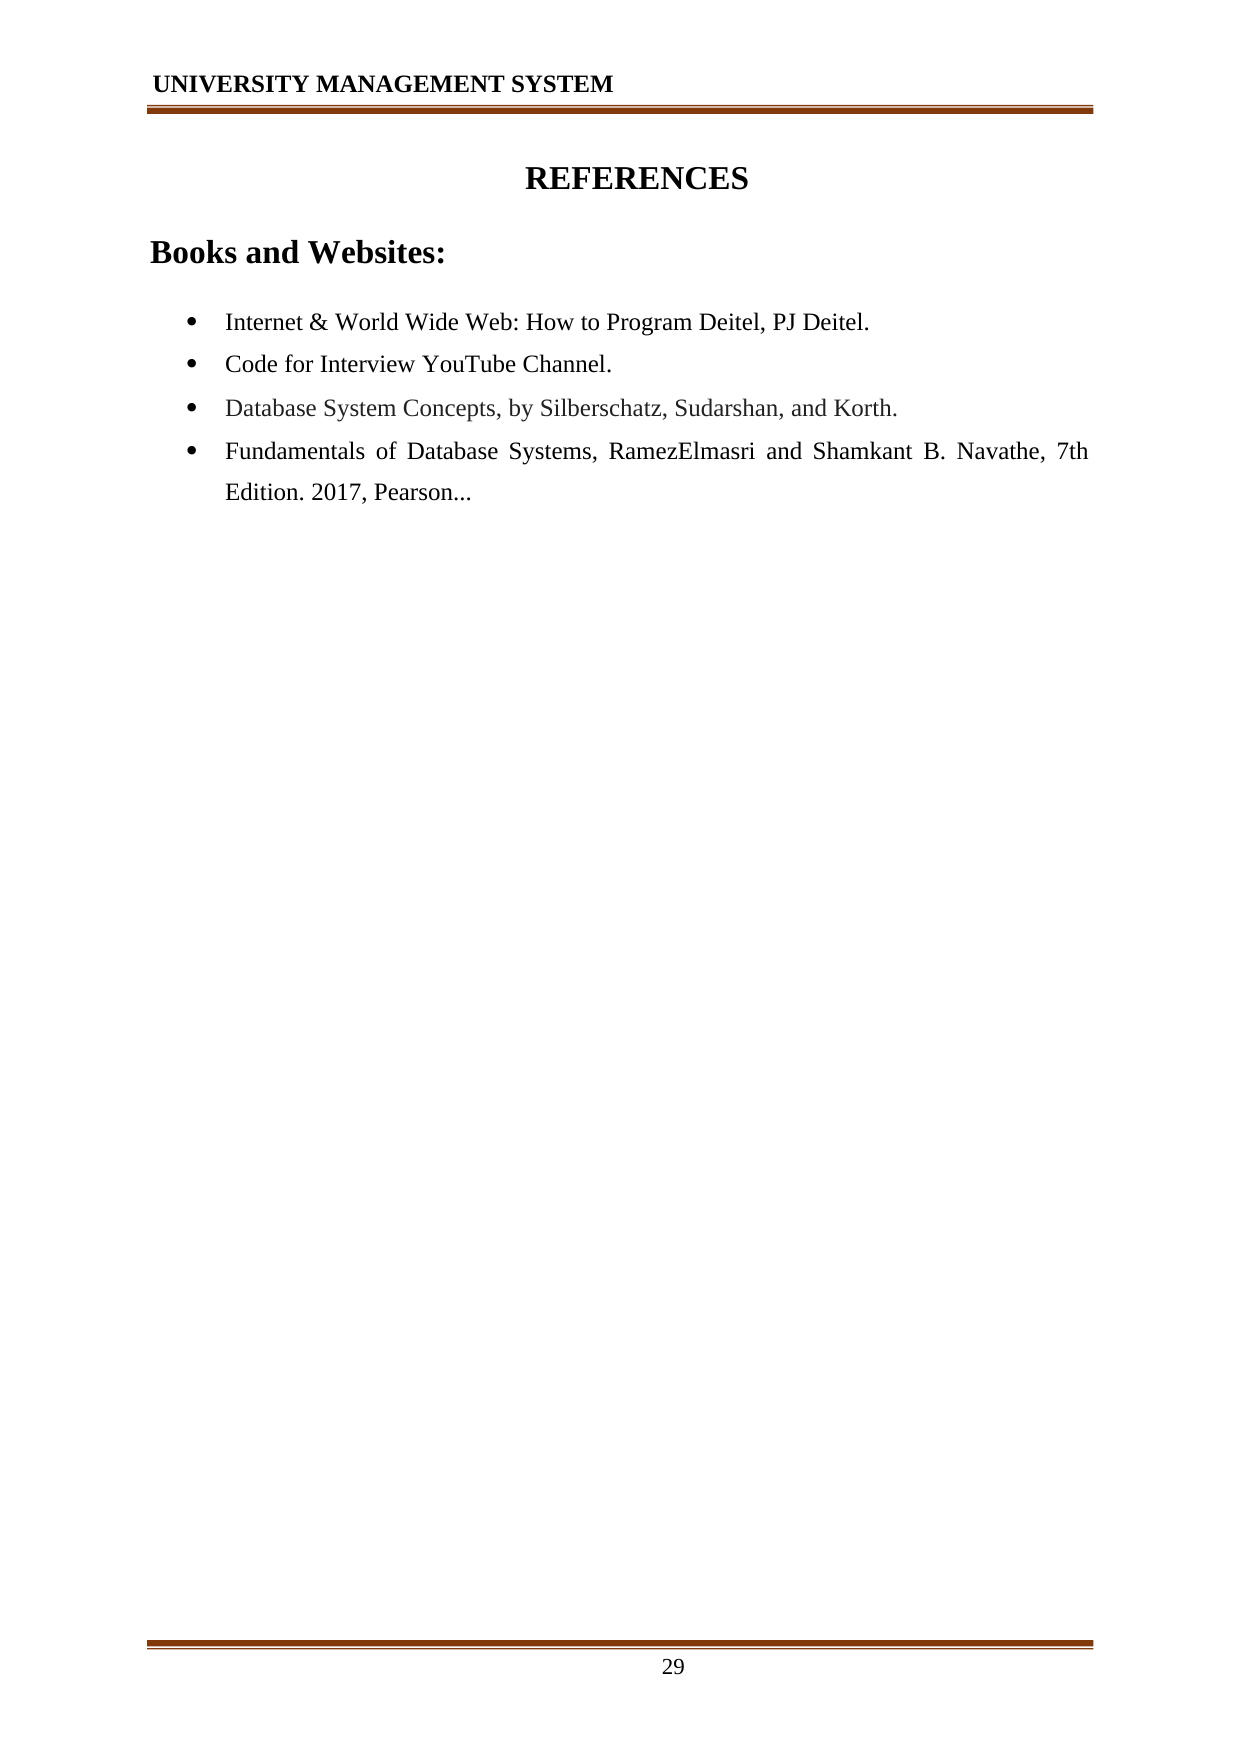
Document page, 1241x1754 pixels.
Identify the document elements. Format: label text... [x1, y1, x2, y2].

text Books and Websites: [150, 233, 1173, 271]
list Fundamentals of Database Systems, RamezElmasri and Shamkant B. Navathe, 7th Edition. 2017, Pearson... [187, 436, 1090, 506]
list Code for Interview YouTube Channel. [187, 349, 1173, 378]
list Internet & World Wide Web: How to Program Deitel, PJ Deitel. [187, 307, 1173, 335]
list Database System Concepts, by Silberschatz, Sudarshan, and Korth. [187, 393, 1173, 421]
subtitle REFERENCES [289, 158, 984, 197]
